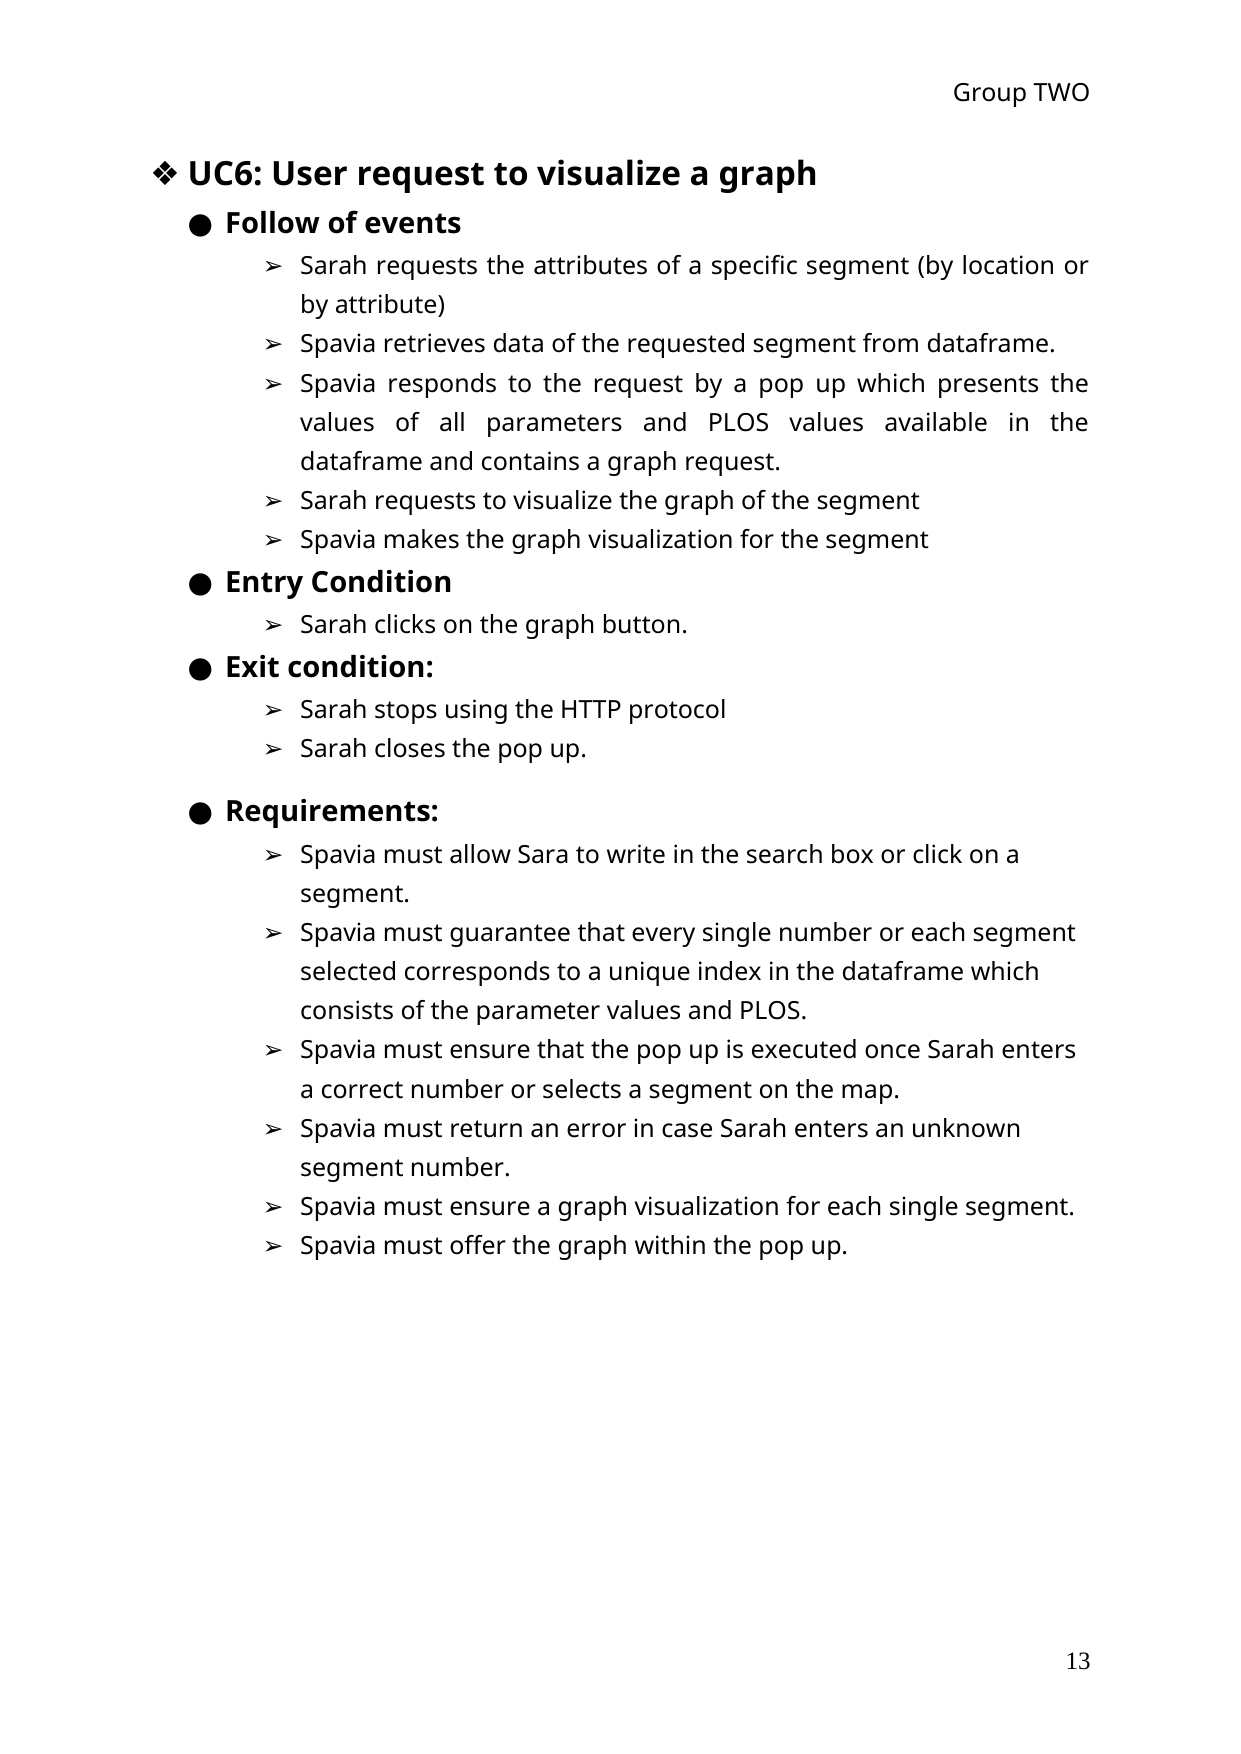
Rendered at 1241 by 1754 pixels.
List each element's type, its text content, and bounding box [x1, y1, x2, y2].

list Spavia must allow Sara to write in the search box or click on a segment. [262, 836, 1090, 909]
subtitle Requirements: [187, 791, 1090, 830]
list Spavia must ensure that the pop up is executed once Sarah enters a correct number or selects a segment on the map. [262, 1032, 1090, 1105]
list Sarah closes the pop up. [262, 731, 1090, 765]
list Sarah requests to visualize the graph of the segment [262, 483, 1090, 517]
subtitle Follow of events [187, 202, 1090, 242]
list Spavia must guarantee that every single number or each segment selected corresponds to a unique index in the dataframe which consists of the parameter values and PLOS. [262, 915, 1090, 1027]
list Sarah requests the attributes of a specific segment (by location or by attribute) [262, 248, 1090, 321]
list Spavia responds to the request by a pop up which presents the values of all parameters and PLOS values available in the dataframe and contains a graph request. [262, 365, 1090, 478]
list Spavia must offer the graph within the pop up. [262, 1228, 1090, 1262]
list Spavia must return an error in case Sarah enters an unknown segment number. [262, 1111, 1090, 1184]
list Sarah clicks on the graph button. [262, 607, 1090, 641]
list Spavia retrieves data of the requested segment from dataframe. [262, 326, 1090, 360]
subtitle Entry Condition [187, 561, 1090, 601]
list Sarah stops using the HTTP protocol [262, 692, 1090, 726]
list Spavia must ensure a graph visualization for each single segment. [262, 1189, 1090, 1223]
subtitle Exit condition: [187, 646, 1090, 686]
list Spavia makes the graph visualization for the segment [262, 522, 1090, 556]
subtitle UC6: User request to visualize a graph [150, 150, 1090, 195]
